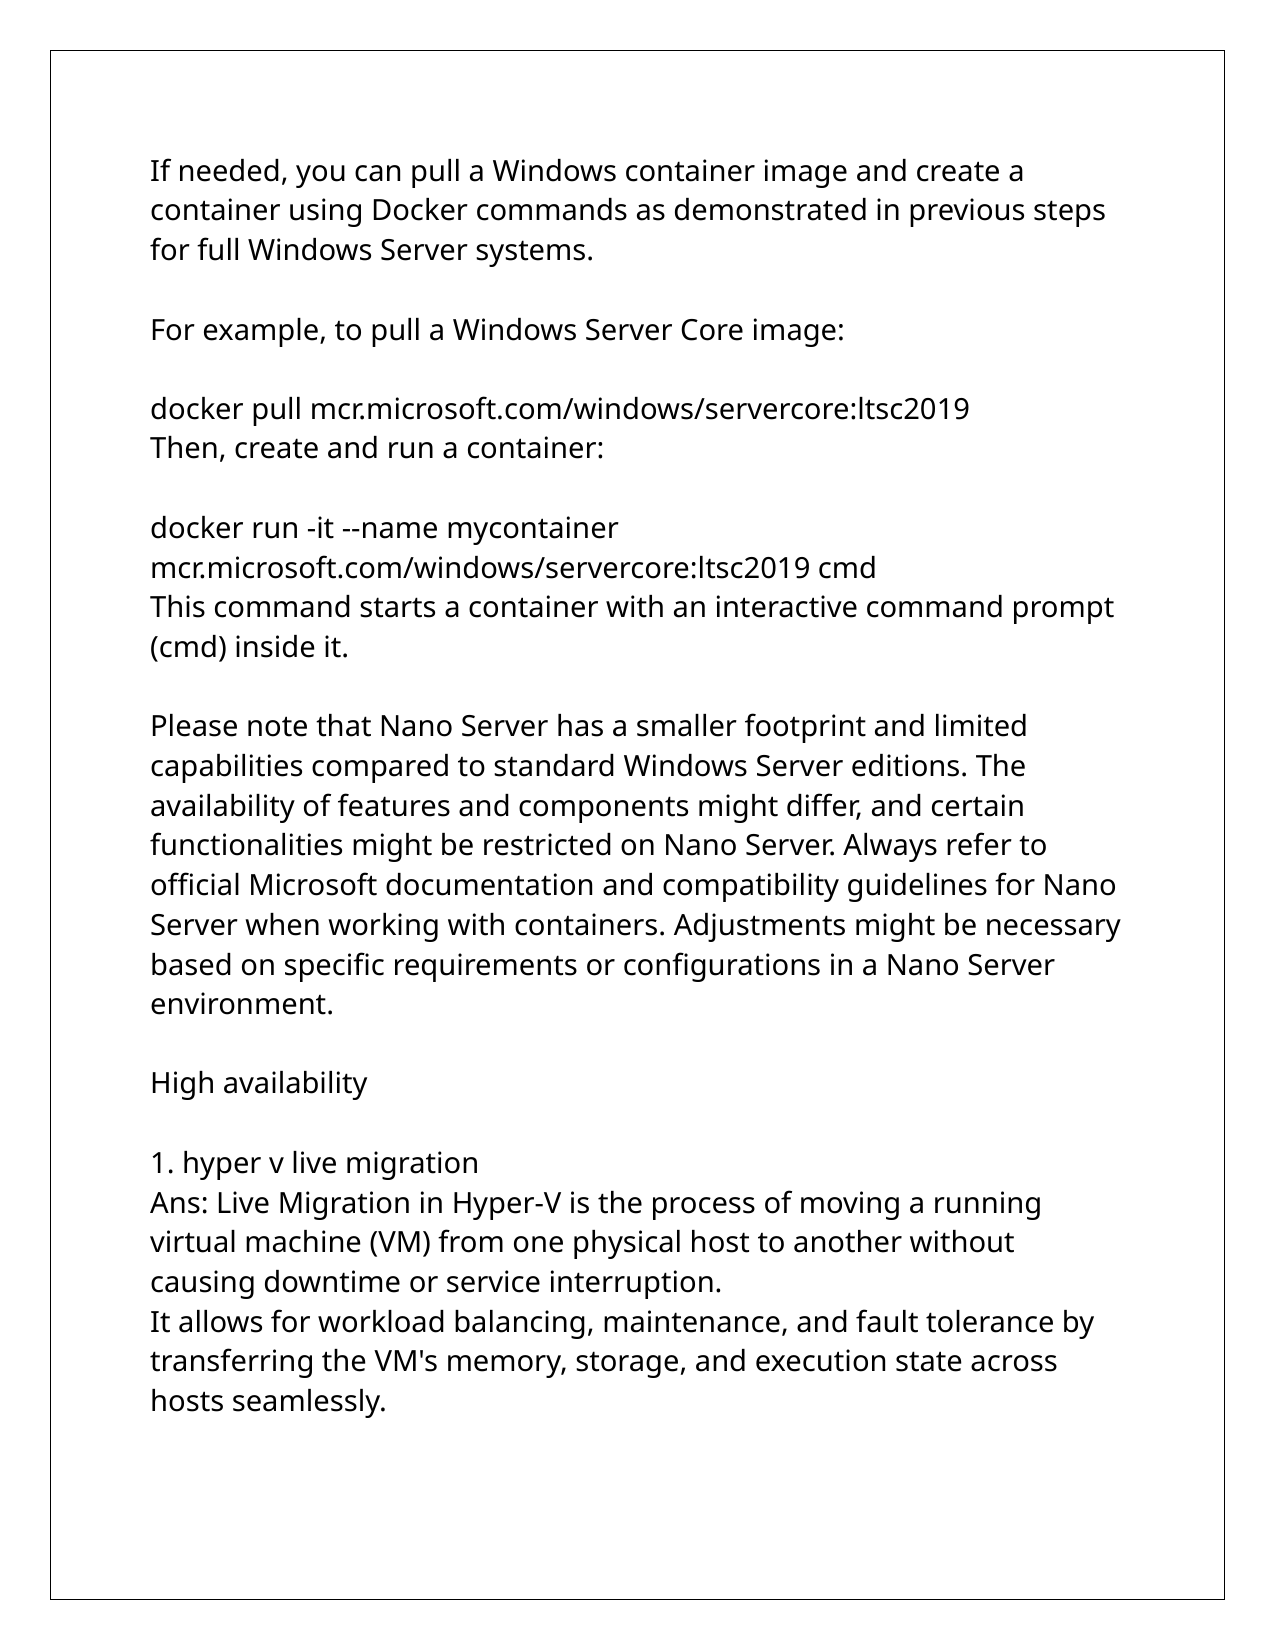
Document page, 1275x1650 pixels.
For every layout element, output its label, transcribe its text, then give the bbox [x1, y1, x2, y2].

text Ans: Live Migration in Hyper-V is the process of moving a running virtual machine (VM) from one physical host to another without causing downtime or service interruption. [150, 1182, 1125, 1301]
text This command starts a container with an interactive command prompt (cmd) inside it. [150, 587, 1125, 666]
text Then, create and run a container: [150, 428, 1125, 467]
text High availability [150, 1063, 1125, 1102]
text docker run -it --name mycontainer mcr.microsoft.com/windows/servercore:ltsc2019 cmd [150, 507, 1125, 587]
text For example, to pull a Windows Server Core image: [150, 309, 1125, 348]
text Please note that Nano Server has a smaller footprint and limited capabilities compared to standard Windows Server editions. The availability of features and components might differ, and certain functionalities might be restricted on Nano Server. Always refer to official Microsoft documentation and compatibility guidelines for Nano Server when working with containers. Adjustments might be necessary based on specific requirements or configurations in a Nano Server environment. [150, 706, 1125, 1023]
text 1. hyper v live migration [150, 1142, 1125, 1182]
text If needed, you can pull a Windows container image and create a container using Docker commands as demonstrated in previous steps for full Windows Server systems. [150, 150, 1125, 269]
text docker pull mcr.microsoft.com/windows/servercore:ltsc2019 [150, 388, 1125, 428]
text It allows for workload balancing, maintenance, and fault tolerance by transferring the VM's memory, storage, and execution state across hosts seamlessly. [150, 1301, 1125, 1420]
